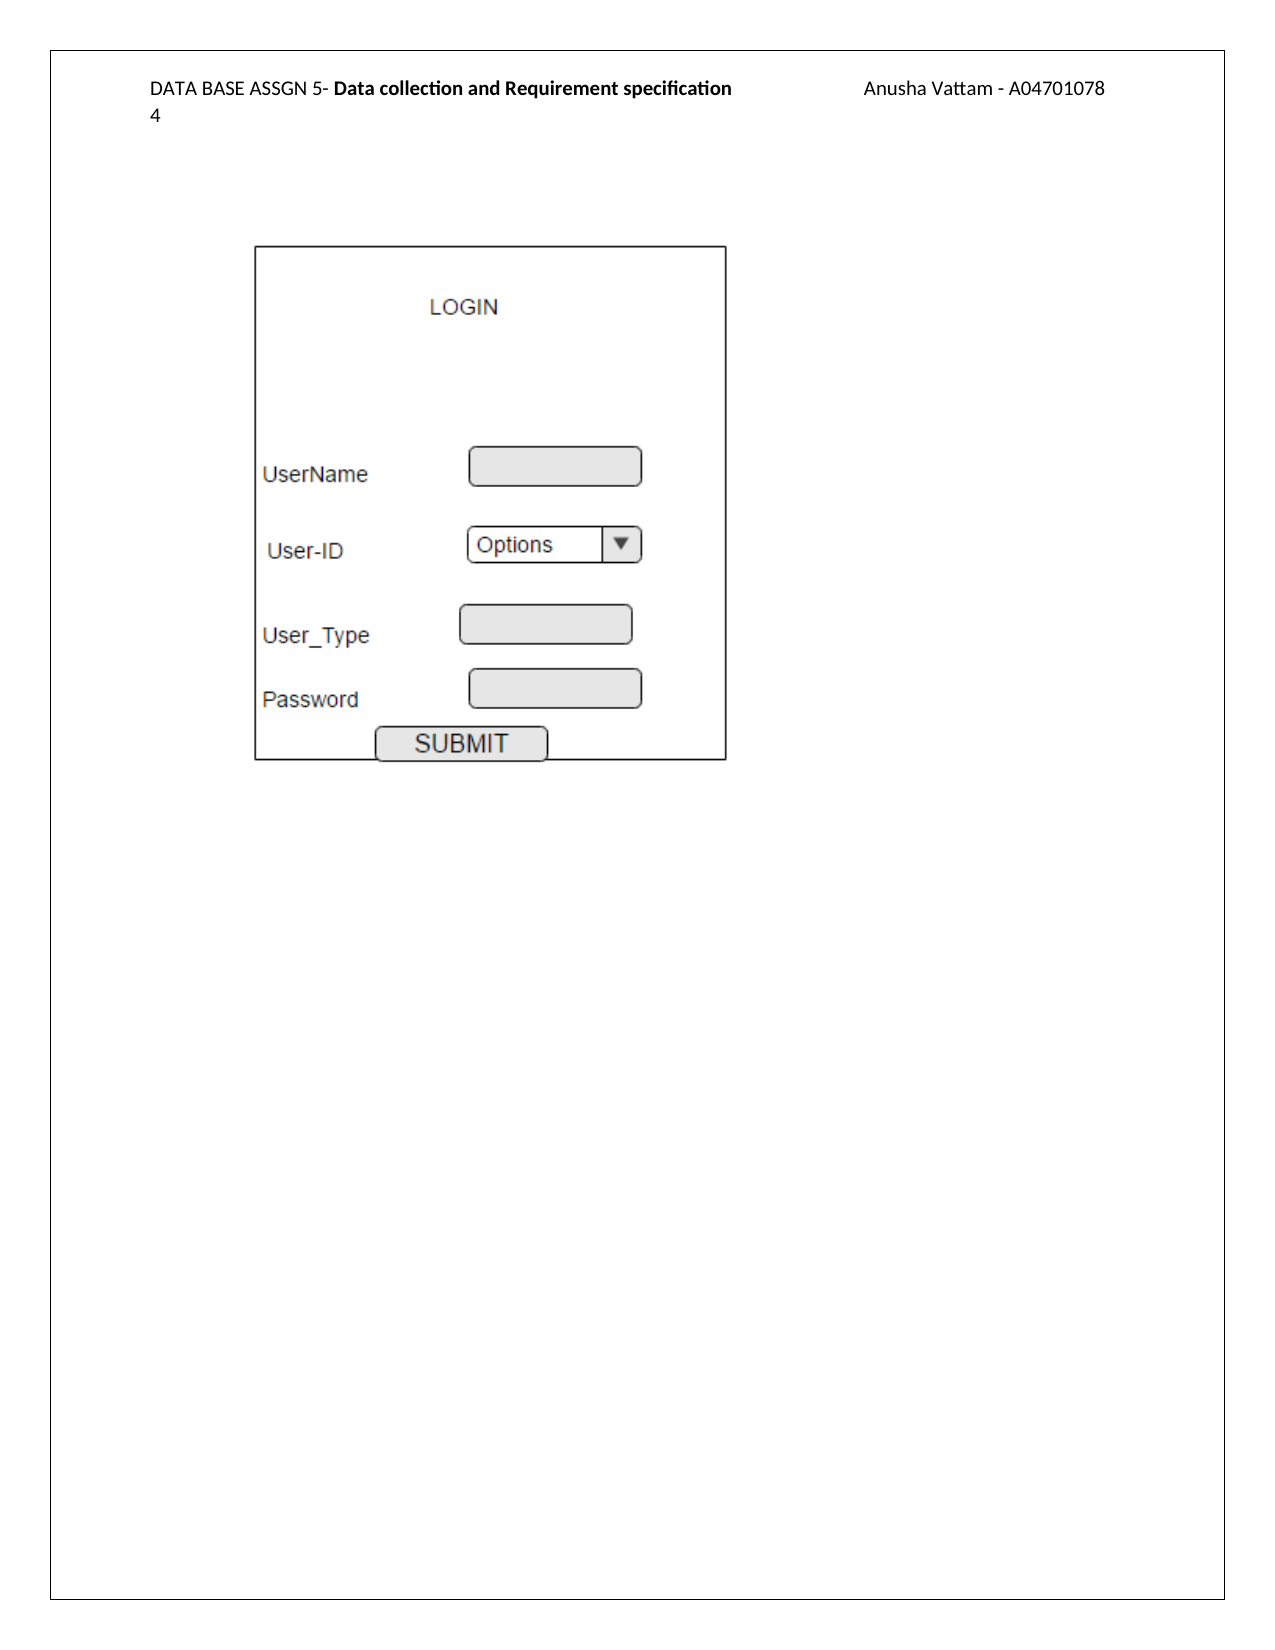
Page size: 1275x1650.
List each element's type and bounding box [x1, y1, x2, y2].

picture [225, 193, 830, 856]
